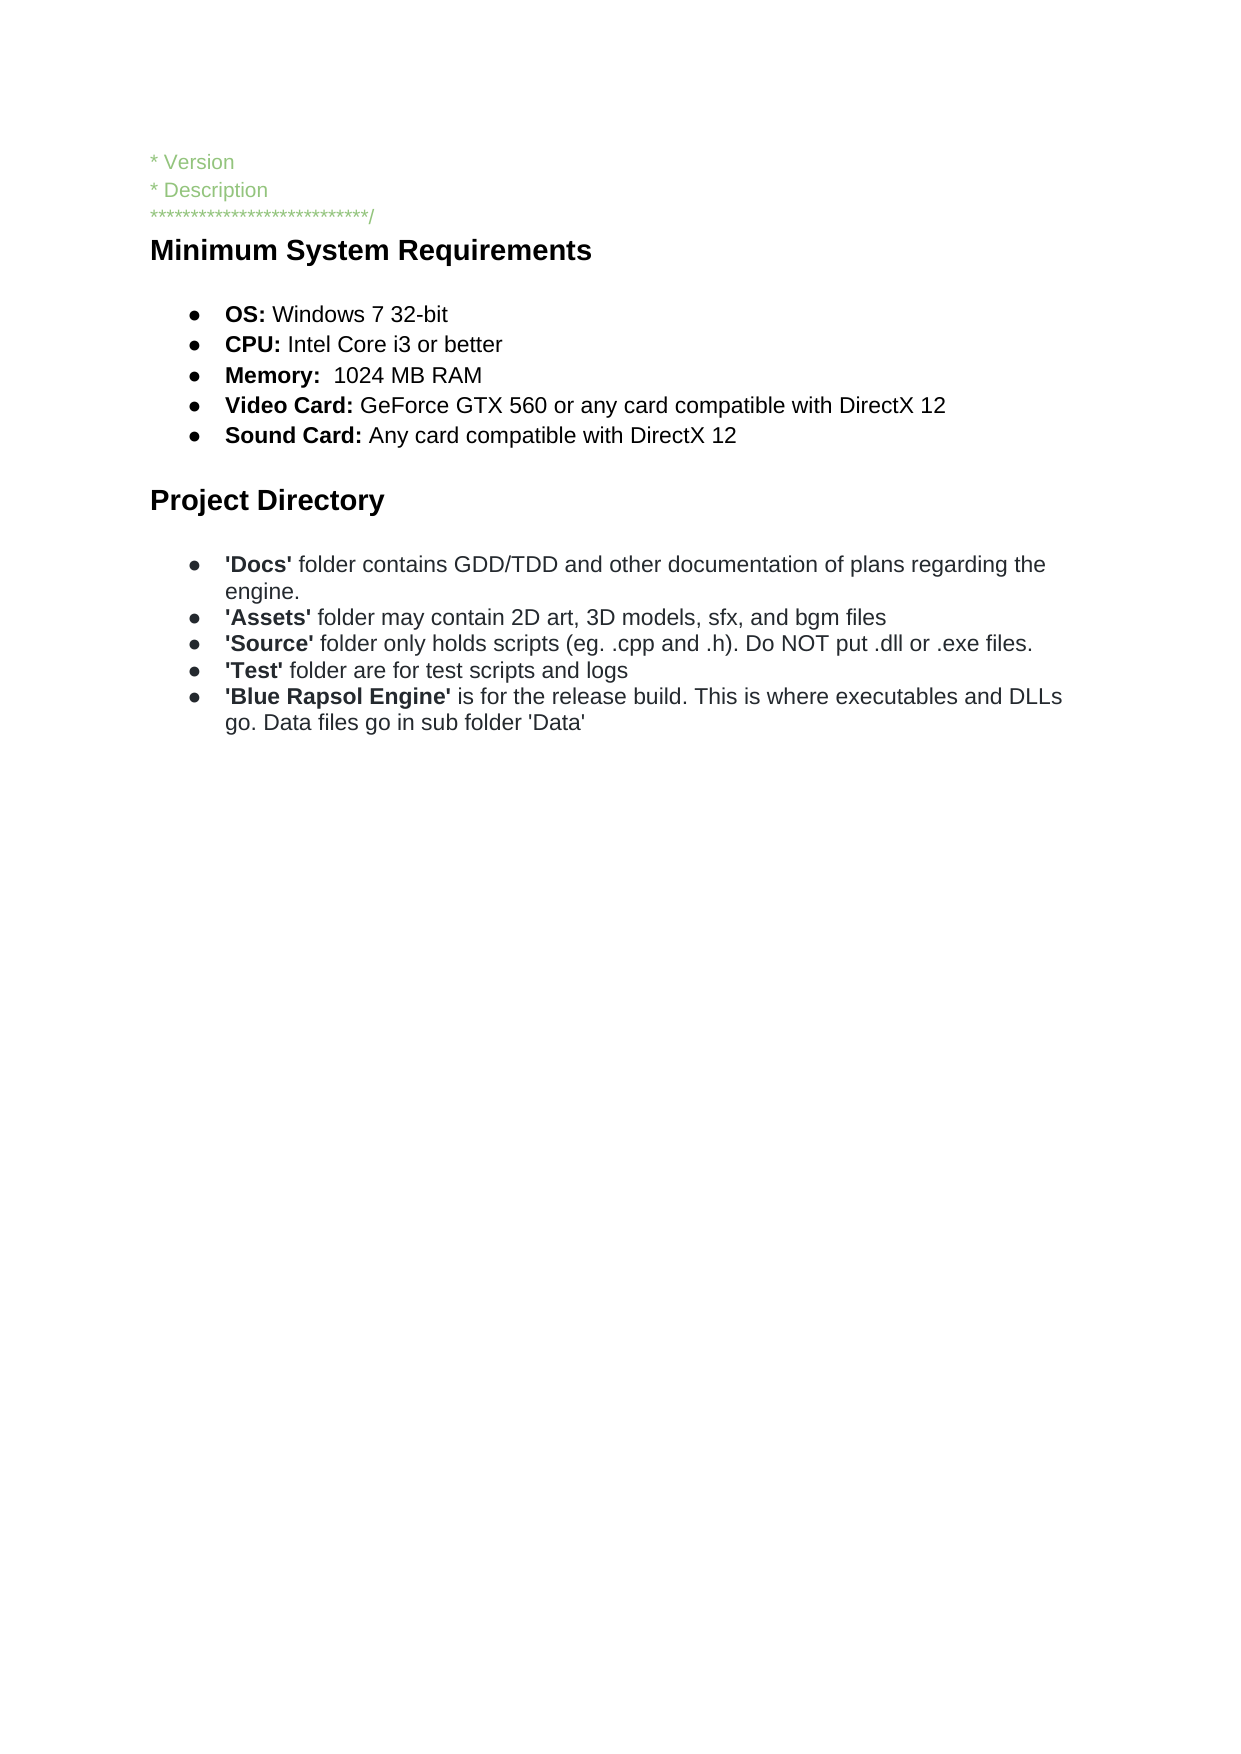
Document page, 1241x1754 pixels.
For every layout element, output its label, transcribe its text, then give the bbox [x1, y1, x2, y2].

list 'Test' folder are for test scripts and logs [187, 657, 1090, 683]
list 'Source' folder only holds scripts (eg. .cpp and .h). Do NOT put .dll or .exe files. [187, 630, 1090, 657]
list Video Card: GeForce GTX 560 or any card compatible with DirectX 12 [187, 392, 1090, 418]
text * Version [150, 150, 1090, 174]
list 'Assets' folder may contain 2D art, 3D models, sfx, and bgm files [187, 604, 1090, 630]
text ***************************/ [150, 205, 1090, 229]
list Memory: 1024 MB RAM [187, 362, 1090, 388]
list 'Blue Rapsol Engine' is for the release build. This is where executables and DLLs go. Data files go in sub folder 'Data' [187, 683, 1090, 736]
text Project Directory [150, 482, 1090, 516]
list Sound Card: Any card compatible with DirectX 12 [187, 422, 1090, 448]
text Minimum System Requirements [150, 232, 1090, 266]
list OS: Windows 7 32-bit [187, 301, 1090, 328]
list 'Docs' folder contains GDD/TDD and other documentation of plans regarding the engine. [187, 551, 1090, 604]
list CPU: Intel Core i3 or better [187, 331, 1090, 358]
text * Description [150, 177, 1090, 201]
